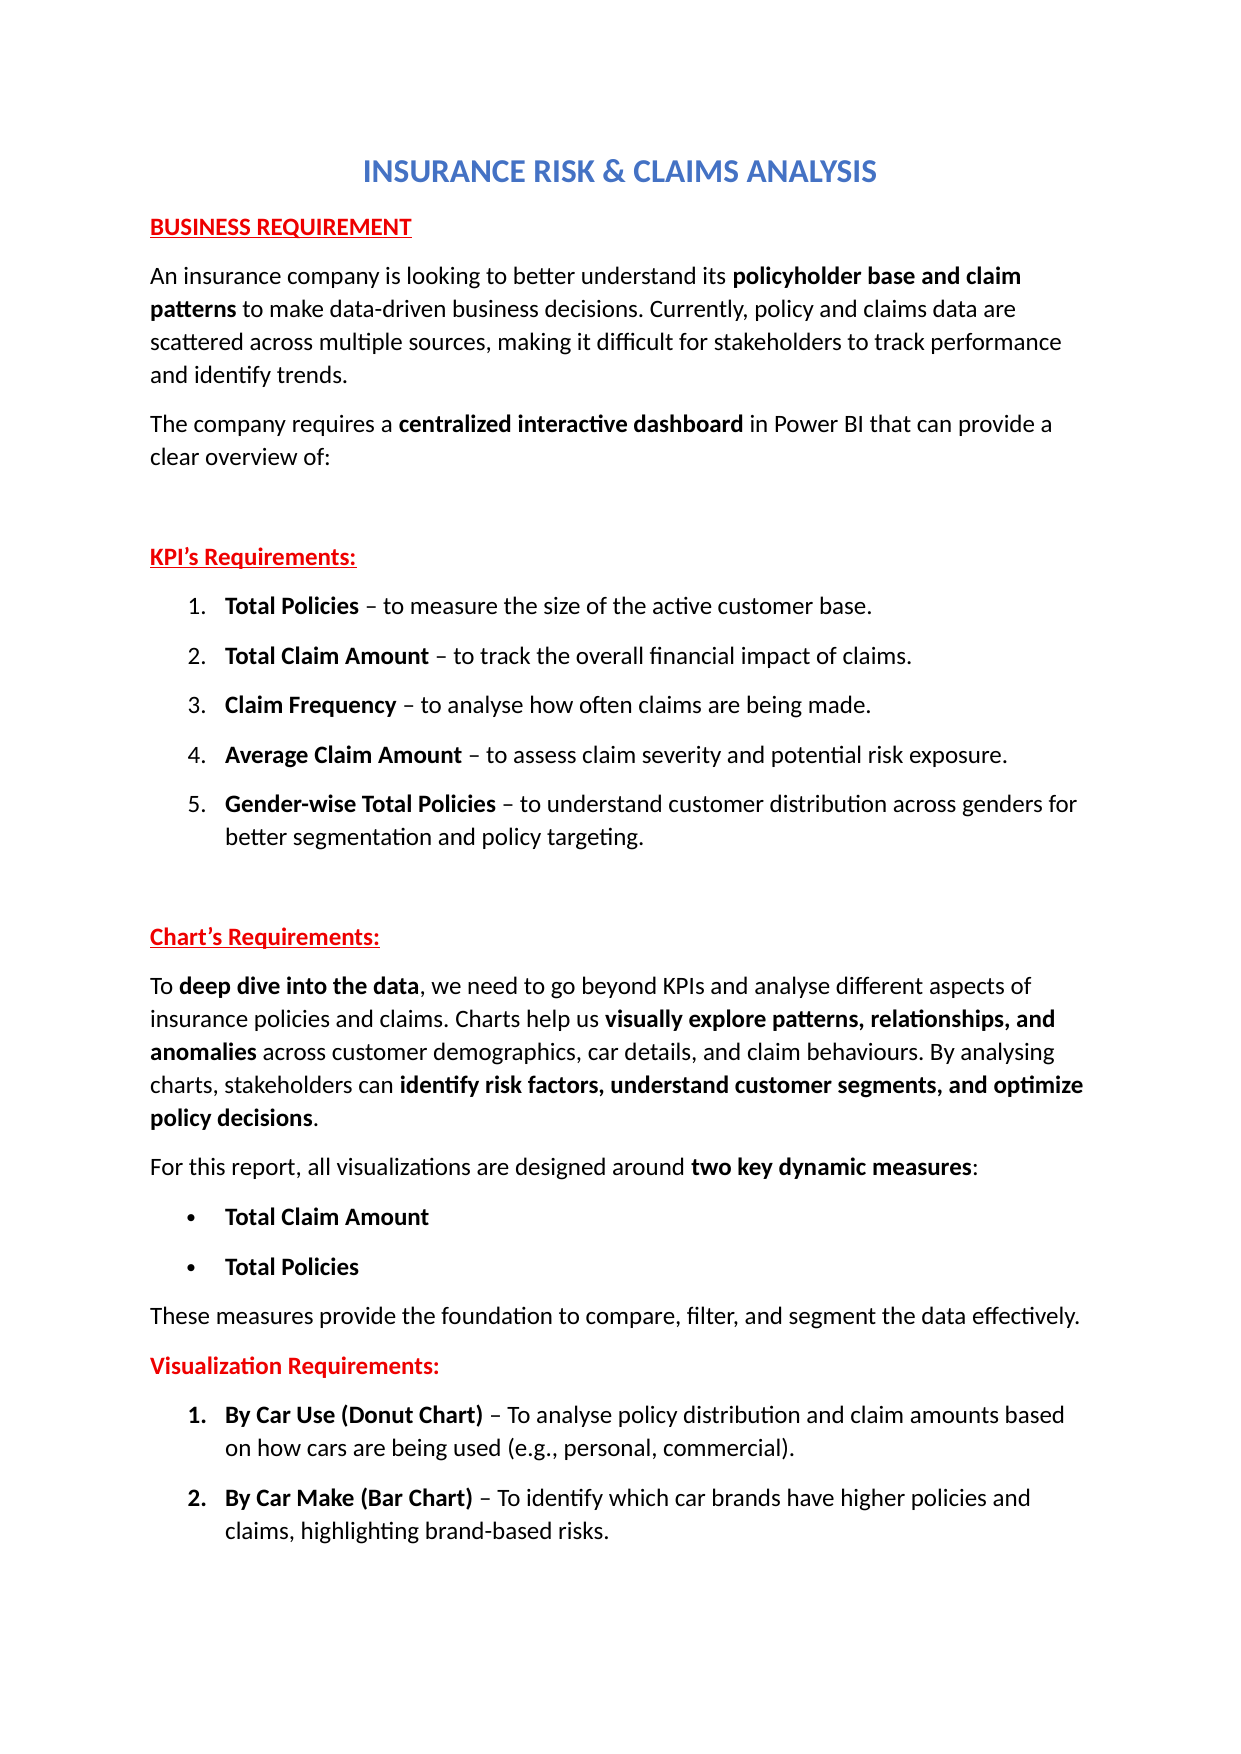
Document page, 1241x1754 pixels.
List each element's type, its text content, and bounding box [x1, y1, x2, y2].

text Chart’s Requirements: [150, 921, 1090, 951]
text The company requires a centralized interactive dashboard in Power BI that can provide a clear overview of: [150, 408, 1090, 472]
list By Car Make (Bar Chart) – To identify which car brands have higher policies and claims, highlighting brand-based risks. [187, 1482, 1090, 1545]
list Total Policies [187, 1251, 1090, 1281]
list Claim Frequency – to analyse how often claims are being made. [187, 689, 1090, 720]
text Visualization Requirements: [150, 1350, 1090, 1380]
list Gender-wise Total Policies – to understand customer distribution across genders for better segmentation and policy targeting. [187, 788, 1090, 852]
list By Car Use (Donut Chart) – To analyse policy distribution and claim amounts based on how cars are being used (e.g., personal, commercial). [187, 1399, 1090, 1463]
list Total Claim Amount – to track the overall financial impact of claims. [187, 640, 1090, 670]
text For this report, all visualizations are designed around two key dynamic measures: [150, 1151, 1090, 1182]
list Total Claim Amount [187, 1201, 1090, 1232]
text To deep dive into the data, we need to go beyond KPIs and analyse different aspects of insurance policies and claims. Charts help us visually explore patterns, relationships, and anomalies across customer demographics, car details, and claim behaviours. By analysing charts, stakeholders can identify risk factors, understand customer segments, and optimize policy decisions. [150, 970, 1090, 1132]
text INSURANCE RISK & CLAIMS ANALYSIS [150, 150, 1090, 191]
text KPI’s Requirements: [150, 541, 1090, 571]
text An insurance company is looking to better understand its policyholder base and claim patterns to make data-driven business decisions. Currently, policy and claims data are scattered across multiple sources, making it difficult for stakeholders to track performance and identify trends. [150, 260, 1090, 389]
text BUSINESS REQUIREMENT [150, 211, 1090, 241]
list Average Claim Amount – to assess claim severity and potential risk exposure. [187, 739, 1090, 769]
text These measures provide the foundation to compare, filter, and segment the data effectively. [150, 1300, 1090, 1331]
list Total Policies – to measure the size of the active customer base. [187, 590, 1090, 621]
